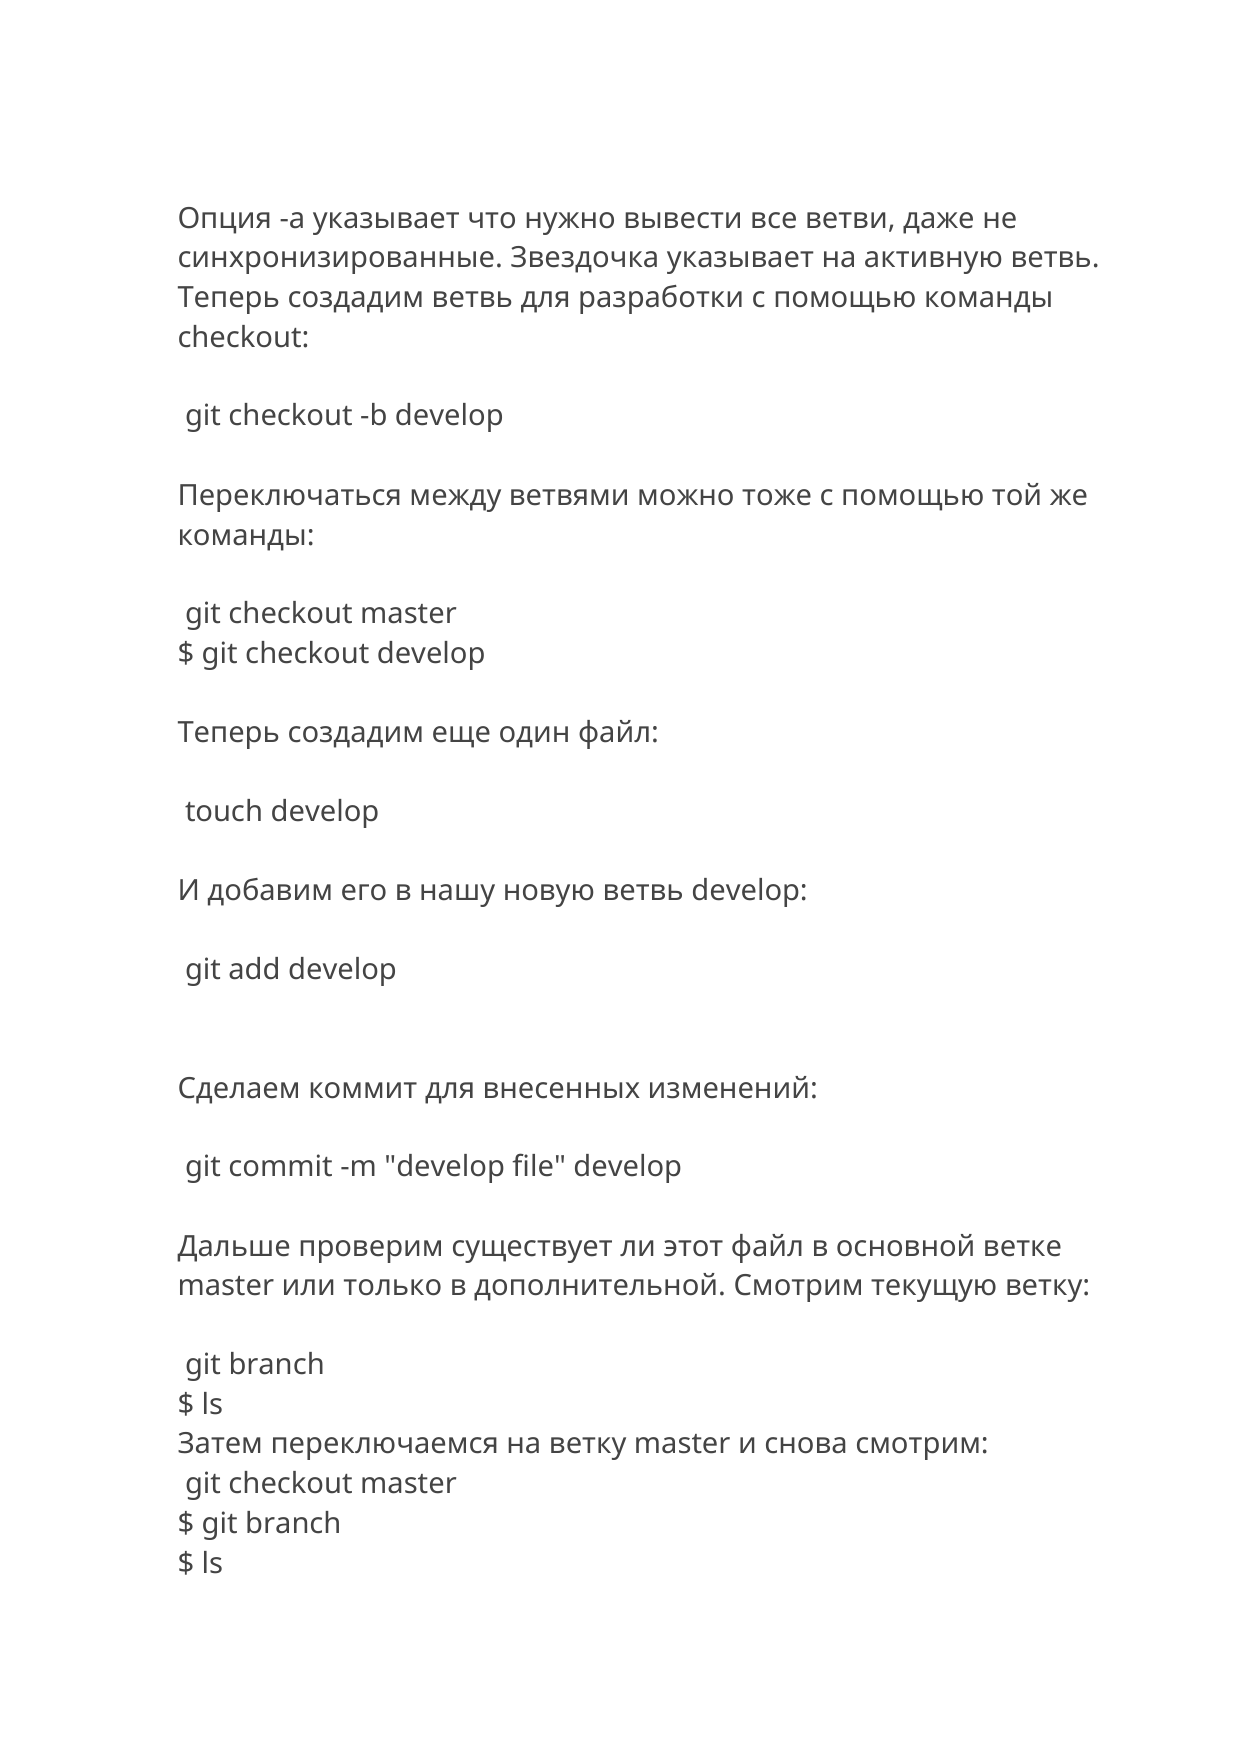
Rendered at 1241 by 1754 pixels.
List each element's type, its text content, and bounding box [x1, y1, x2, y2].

text И добавим его в нашу новую ветвь develop: [177, 870, 1152, 909]
text Теперь создадим еще один файл: [177, 712, 1152, 751]
text Сделаем коммит для внесенных изменений: [177, 1067, 1152, 1107]
text git checkout master $ git checkout develop [177, 592, 1152, 672]
text Дальше проверим существует ли этот файл в основной ветке master или только в дополнительной. Смотрим текущую ветку: [177, 1225, 1152, 1304]
text Опция -a указывает что нужно вывести все ветви, даже не синхронизированные. Звездочка указывает на активную ветвь. Теперь создадим ветвь для разработки с помощью команды checkout: [177, 197, 1152, 356]
text git commit -m "develop file" develop [177, 1146, 1152, 1185]
text git checkout master $ git branch $ ls [177, 1462, 1152, 1582]
text git add develop [177, 948, 1152, 988]
text git branch $ ls [177, 1343, 1152, 1423]
text Затем переключаемся на ветку master и снова смотрим: [177, 1423, 1152, 1462]
text touch develop [177, 790, 1152, 830]
text git checkout -b develop [177, 395, 1152, 434]
text Переключаться между ветвями можно тоже с помощью той же команды: [177, 474, 1152, 553]
